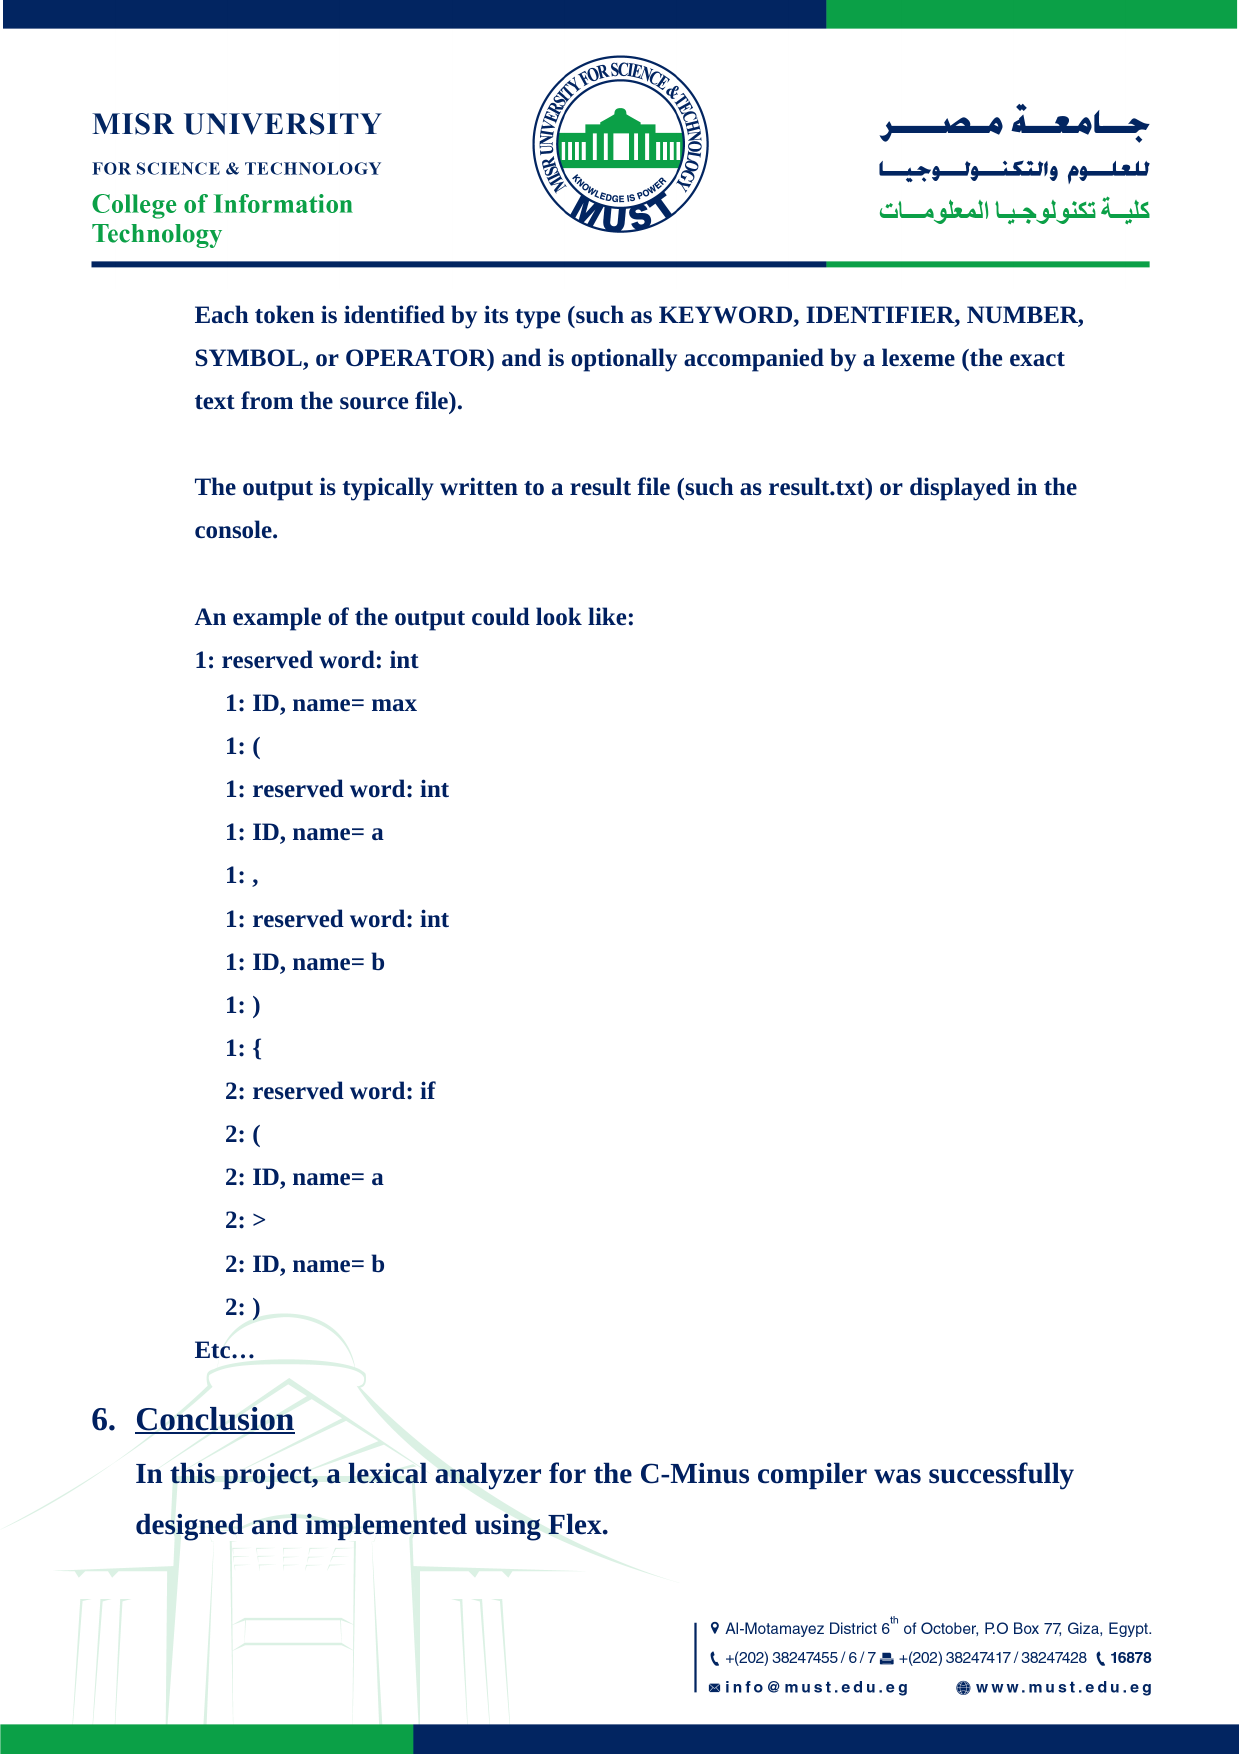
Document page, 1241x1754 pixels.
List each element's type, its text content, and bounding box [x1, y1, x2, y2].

list 1: ID, name= a [194, 817, 1090, 846]
list The output is typically written to a result file (such as result.txt) or displayed in the console. [194, 472, 1090, 544]
list 1: reserved word: int [194, 645, 1090, 674]
list 2: ) [194, 1292, 1090, 1321]
picture [0, 1235, 1239, 1754]
list 2: ID, name= b [194, 1249, 1090, 1277]
list 1: reserved word: int [194, 774, 1090, 803]
list 2: ID, name= a [194, 1162, 1090, 1191]
list 2: reserved word: if [194, 1076, 1090, 1105]
list Each token is identified by its type (such as KEYWORD, IDENTIFIER, NUMBER, SYMBOL, or OPERATOR) and is optionally accompanied by a lexeme (the exact text from the source file). [194, 300, 1090, 415]
list Conclusion [91, 1399, 1090, 1437]
picture [3, 0, 1238, 289]
list 1: ID, name= max [194, 688, 1090, 717]
list 1: , [194, 861, 1090, 889]
list 1: ( [194, 731, 1090, 760]
list 2: > [194, 1206, 1090, 1234]
list 2: ( [194, 1119, 1090, 1148]
list 1: { [194, 1033, 1090, 1062]
list 1: ID, name= b [194, 947, 1090, 976]
text In this project, a lexical analyzer for the C-Minus compiler was successfully designed and implemented using Flex. [135, 1456, 1090, 1540]
list An example of the output could look like: [194, 602, 1090, 631]
list 1: reserved word: int [194, 904, 1090, 932]
list 1: ) [194, 990, 1090, 1019]
list Etc… [194, 1335, 1090, 1364]
